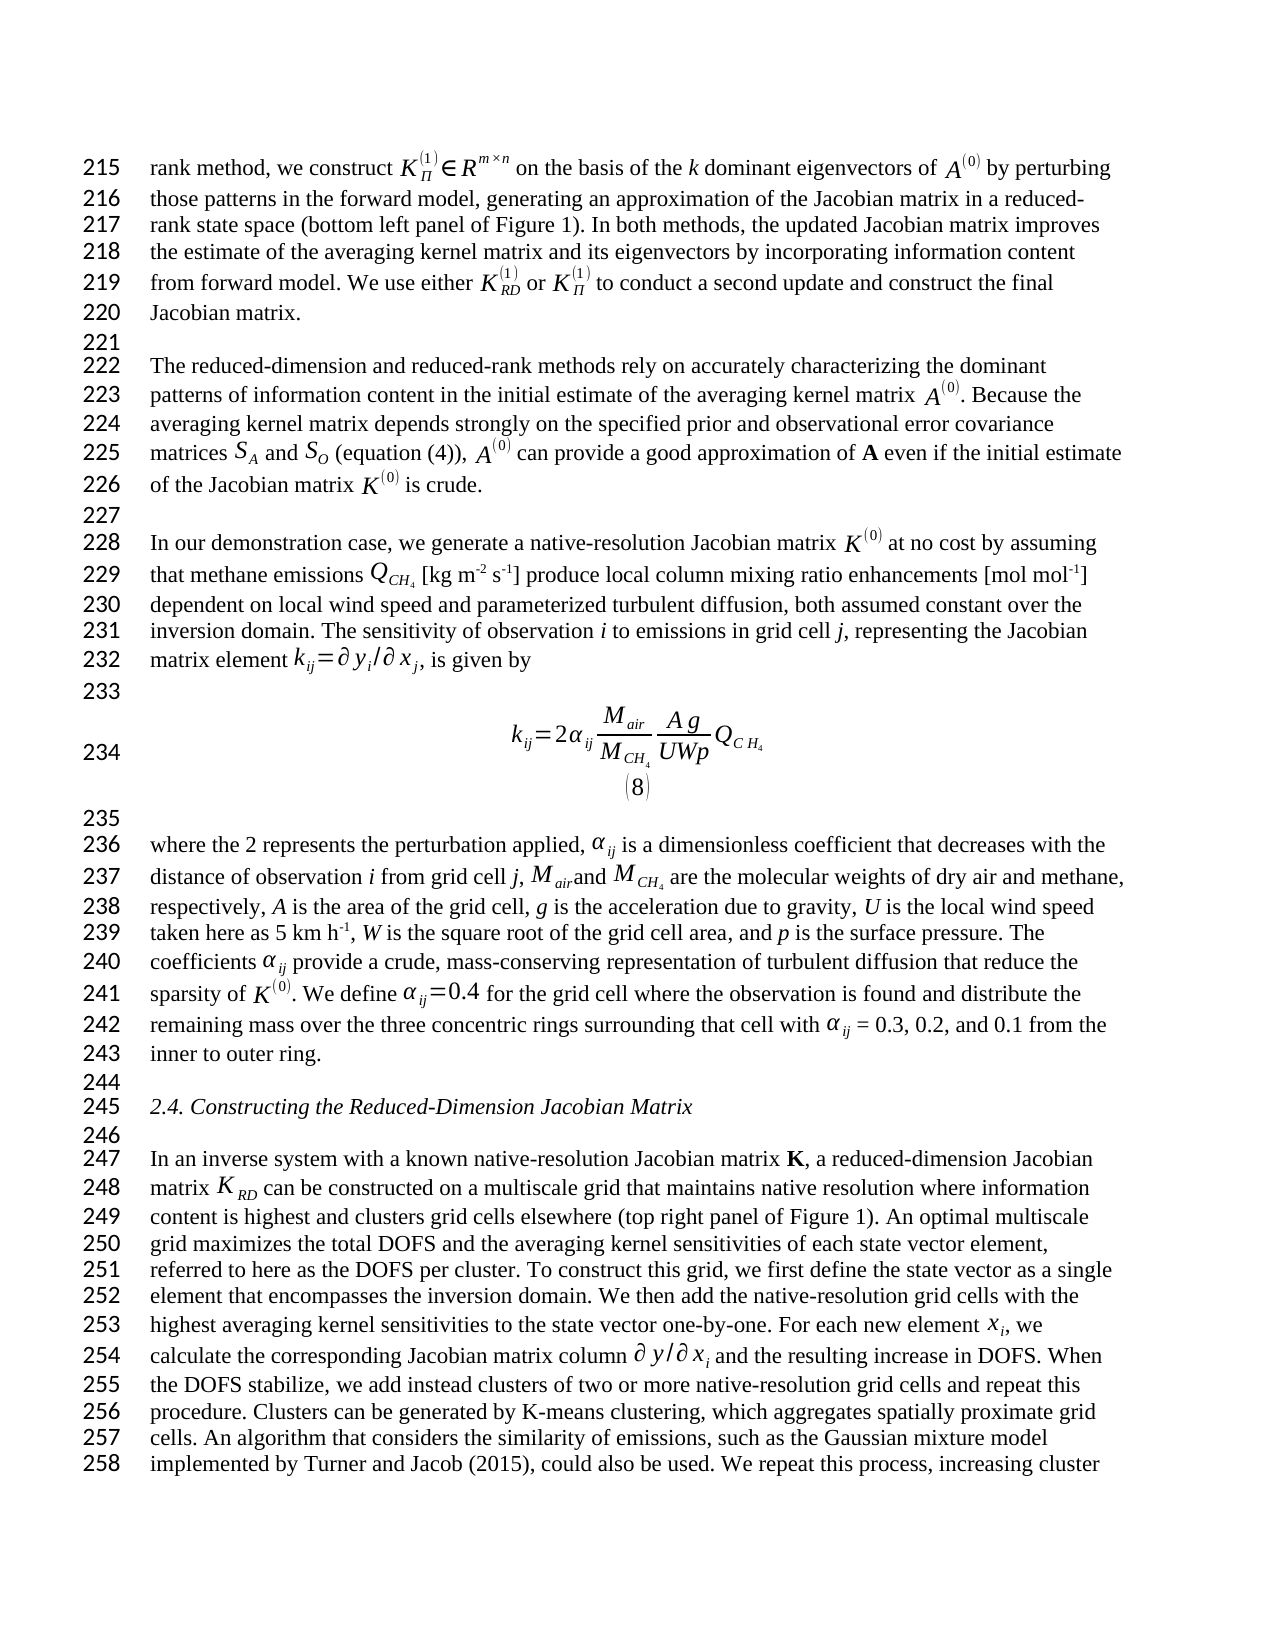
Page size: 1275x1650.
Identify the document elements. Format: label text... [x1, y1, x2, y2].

text where the 2 represents the perturbation applied, is a dimensionless coefficient that decreases with the distance of observation i from grid cell j, and are the molecular weights of dry air and methane, respectively, A is the area of the grid cell, g is the acceleration due to gravity, U is the local wind speed taken here as 5 km h-1, W is the square root of the grid cell area, and p is the surface pressure. The coefficients provide a crude, mass-conserving representation of turbulent diffusion that reduce the sparsity of . We define for the grid cell where the observation is found and distribute the remaining mass over the three concentric rings surrounding that cell with = 0.3, 0.2, and 0.1 from the inner to outer ring. [150, 828, 1125, 1066]
text 2.4. Constructing the Reduced-Dimension Jacobian Matrix [150, 1093, 1125, 1119]
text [150, 150, 1125, 326]
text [150, 1146, 1125, 1477]
text The reduced-dimension and reduced-rank methods rely on accurately characterizing the dominant patterns of information content in the initial estimate of the averaging kernel matrix . Because the averaging kernel matrix depends strongly on the specified prior and observational error covariance matrices and (equation (4)), can provide a good approximation of A even if the initial estimate of the Jacobian matrix is crude. [150, 352, 1125, 499]
text In our demonstration case, we generate a native-resolution Jacobian matrix at no cost by assuming that methane emissions [kg m-2 s-1] produce local column mixing ratio enhancements [mol mol-1] dependent on local wind speed and parameterized turbulent diffusion, both assumed constant over the inversion domain. The sensitivity of observation i to emissions in grid cell j, representing the Jacobian matrix element , is given by [150, 526, 1125, 675]
